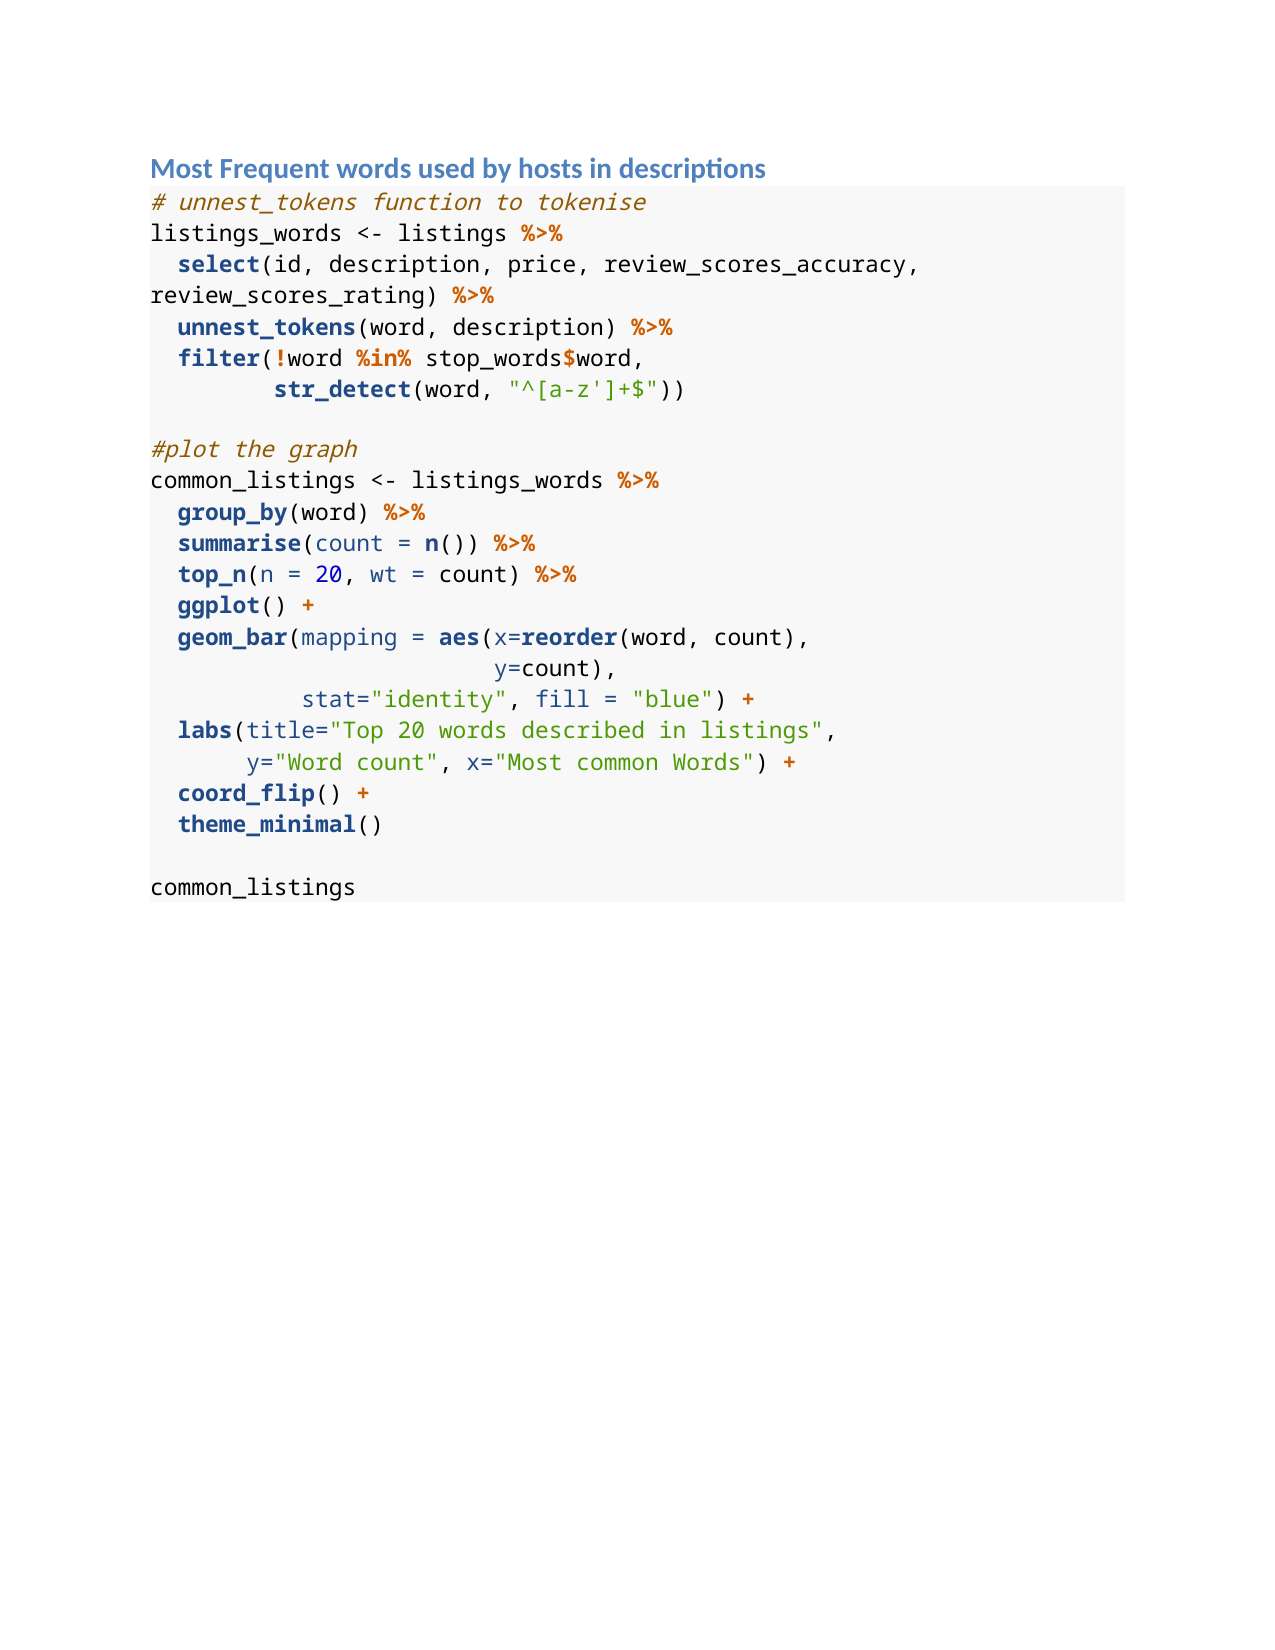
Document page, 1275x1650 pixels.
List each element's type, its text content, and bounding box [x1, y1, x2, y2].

subtitle Most Frequent words used by hosts in descriptions [150, 150, 1125, 186]
